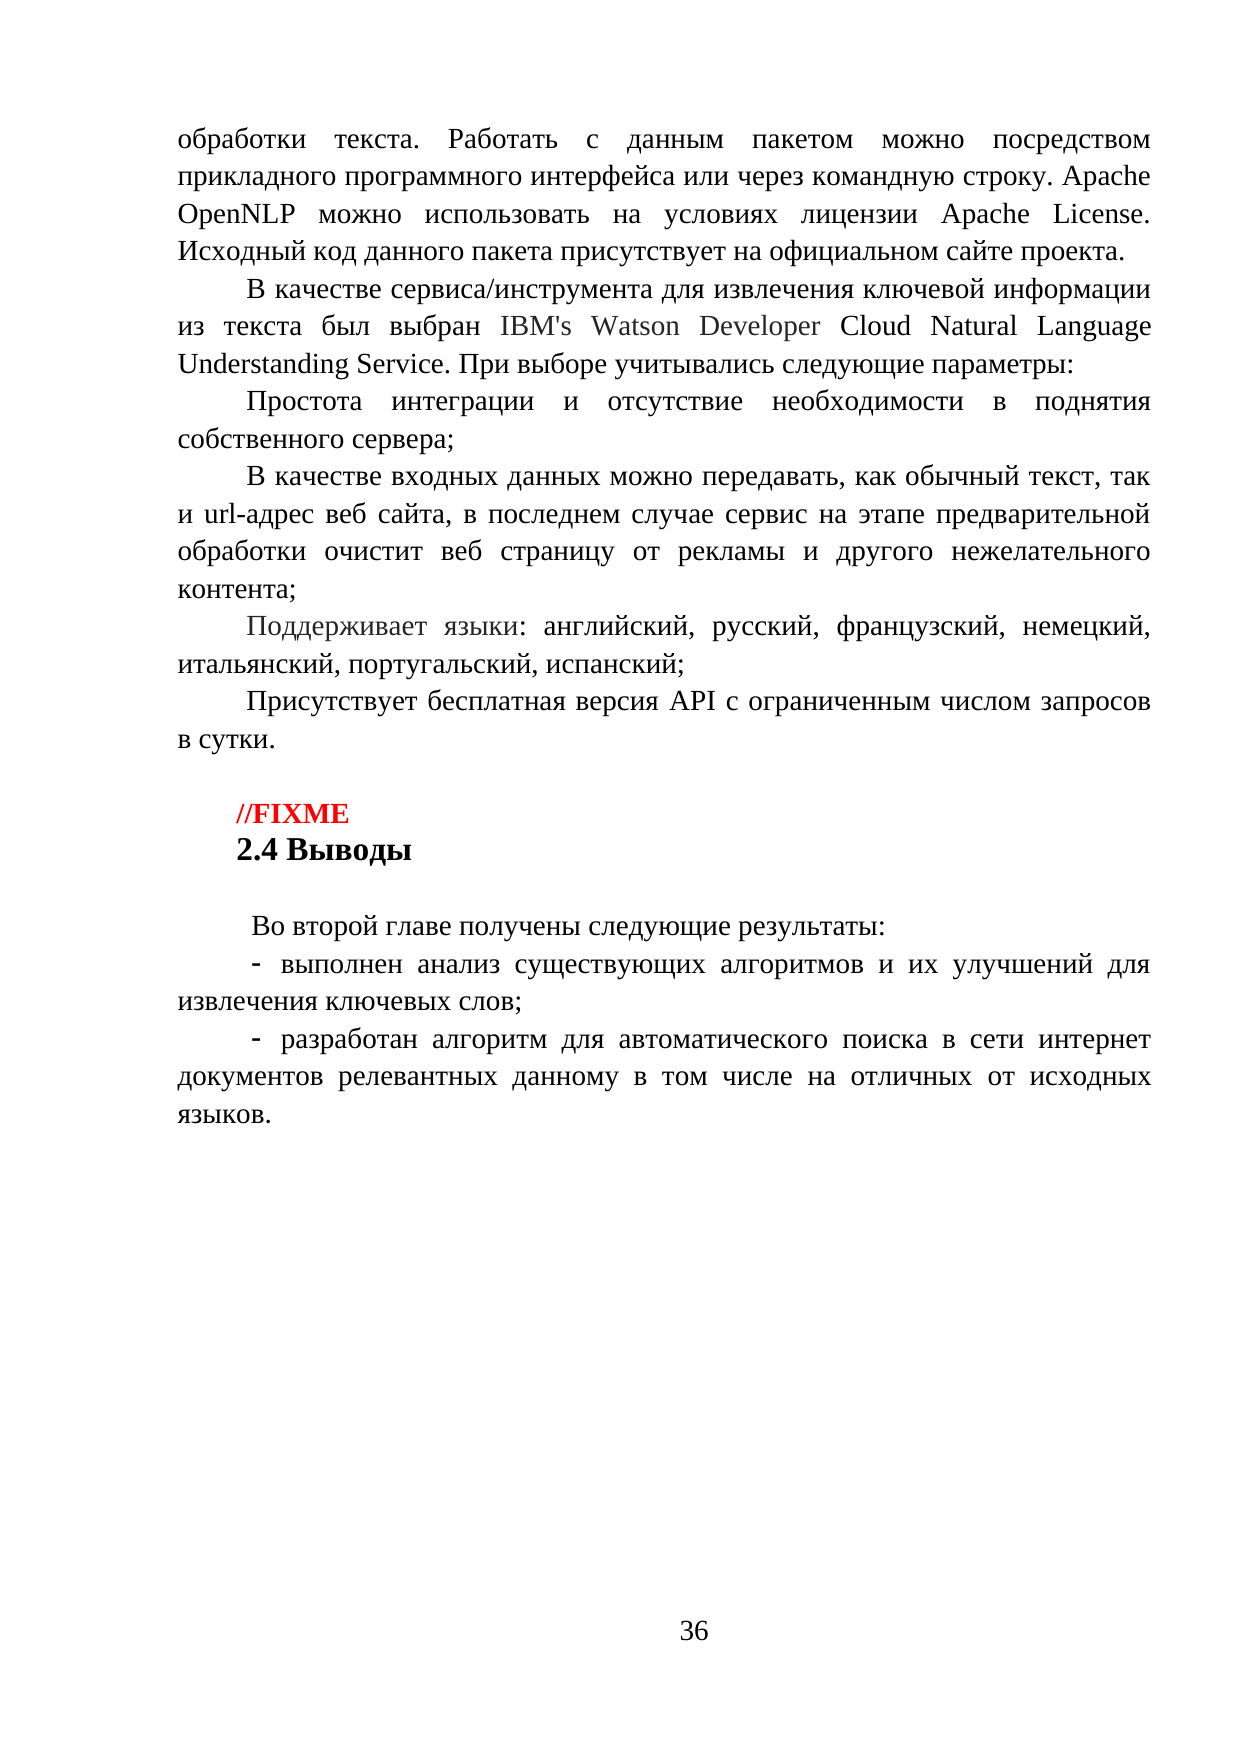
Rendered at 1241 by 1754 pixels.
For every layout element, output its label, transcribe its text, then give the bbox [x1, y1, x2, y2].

text Поддерживает языки: английский, русский, французский, немецкий, итальянский, португальский, испанский; [177, 606, 1152, 681]
text //FIXME [177, 793, 1152, 831]
text Во второй главе получены следующие результаты: [177, 906, 1152, 943]
text Присутствует бесплатная версия API с ограниченным числом запросов в сутки. [177, 681, 1152, 756]
list разработан алгоритм для автоматического поиска в сети интернет документов релевантных данному в том числе на отличных от исходных языков. [177, 1018, 1152, 1131]
text Простота интеграции и отсутствие необходимости в поднятия собственного сервера; [177, 381, 1152, 456]
text В качестве входных данных можно передавать, как обычный текст, так и url-адрес веб сайта, в последнем случае сервис на этапе предварительной обработки очистит веб страницу от рекламы и другого нежелательного контента; [177, 456, 1152, 606]
subtitle 2.4 Выводы [177, 831, 1152, 868]
list выполнен анализ существующих алгоритмов и их улучшений для извлечения ключевых слов; [177, 943, 1152, 1018]
text В качестве сервиса/инструмента для извлечения ключевой информации из текста был выбран IBM's Watson Developer Cloud Natural Language Understanding Service. При выборе учитывались следующие параметры: [177, 268, 1152, 381]
